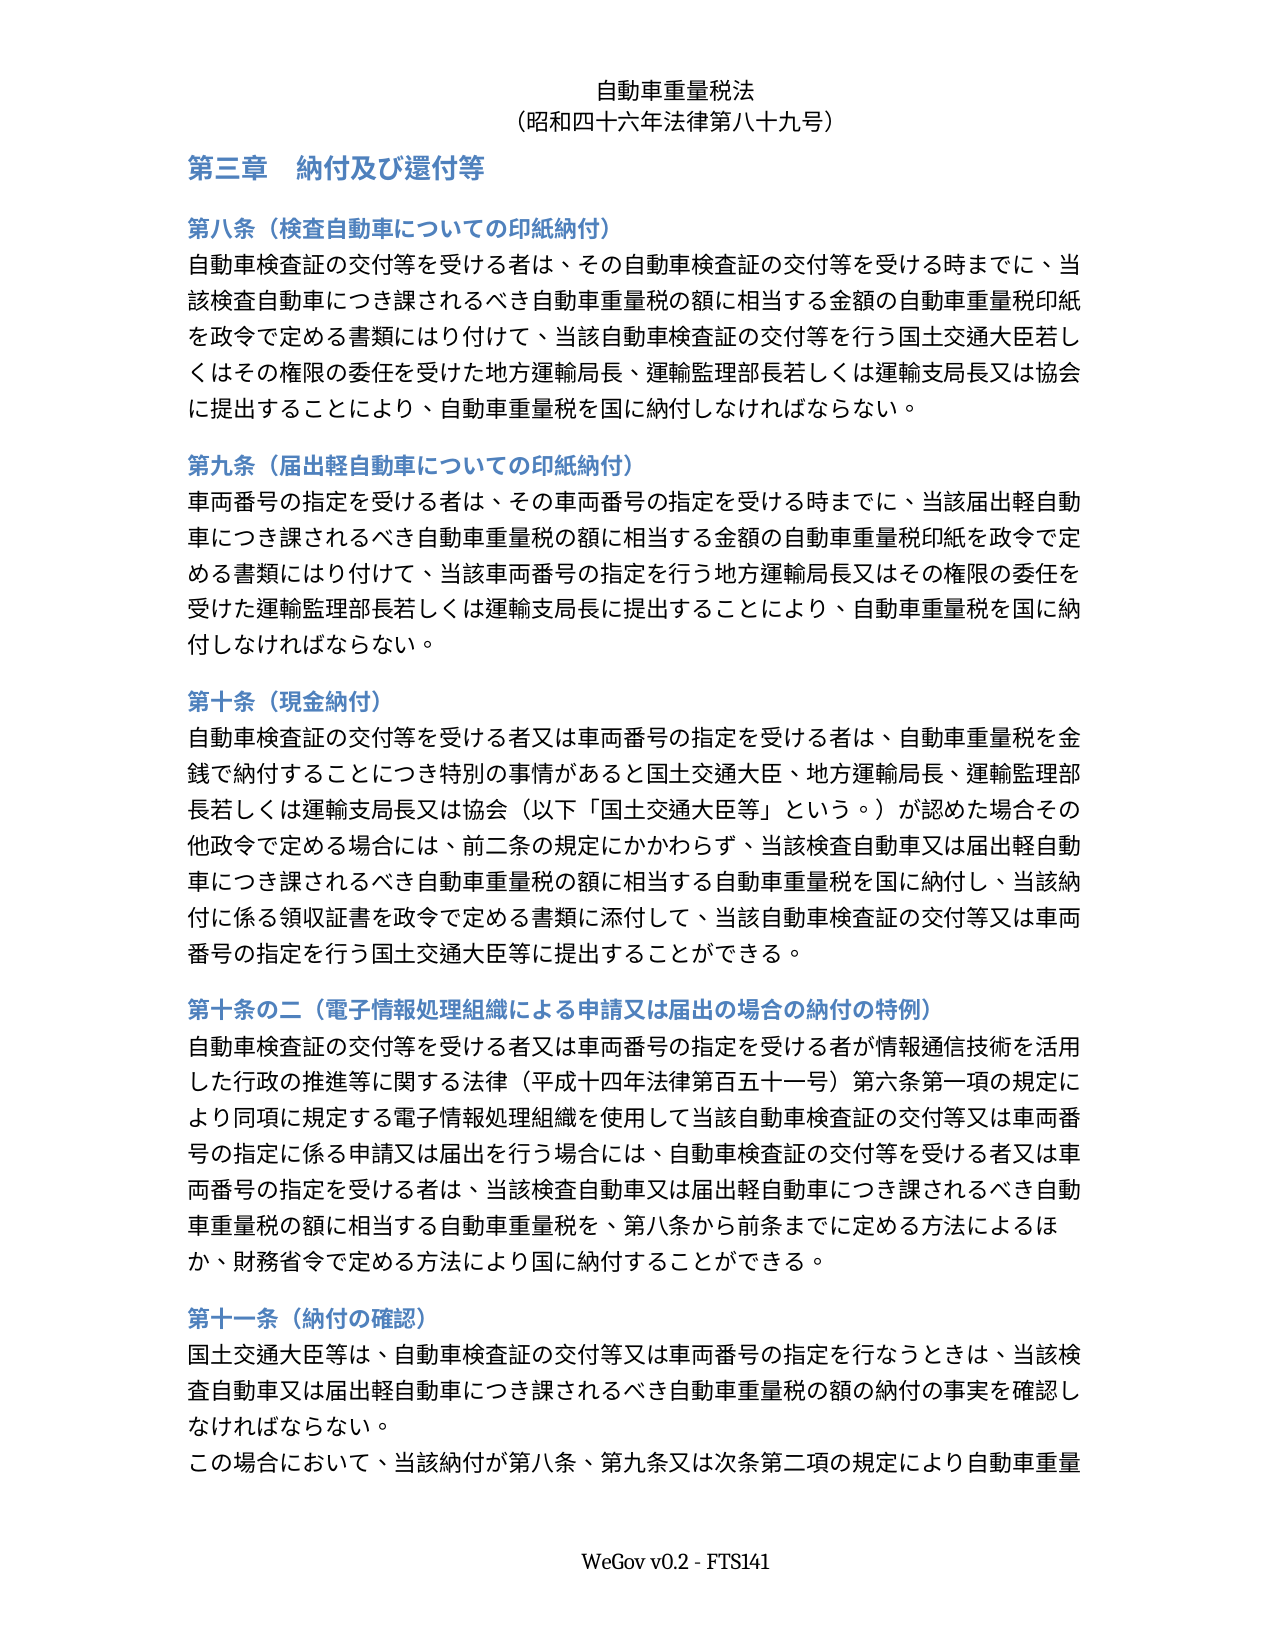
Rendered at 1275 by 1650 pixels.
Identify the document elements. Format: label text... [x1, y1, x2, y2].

subtitle 第十条の二（電子情報処理組織による申請又は届出の場合の納付の特例） [187, 994, 1087, 1026]
text 自動車検査証の交付等を受ける者又は車両番号の指定を受ける者が情報通信技術を活用した行政の推進等に関する法律（平成十四年法律第百五十一号）第六条第一項の規定により同項に規定する電子情報処理組織を使用して当該自動車検査証の交付等又は車両番号の指定に係る申請又は届出を行う場合には、自動車検査証の交付等を受ける者又は車両番号の指定を受ける者は、当該検査自動車又は届出軽自動車につき課されるべき自動車重量税の額に相当する自動車重量税を、第八条から前条までに定める方法によるほか、財務省令で定める方法により国に納付することができる。 [187, 1030, 1087, 1277]
subtitle 第九条（届出軽自動車についての印紙納付） [187, 450, 1087, 481]
text 車両番号の指定を受ける者は、その車両番号の指定を受ける時までに、当該届出軽自動車につき課されるべき自動車重量税の額に相当する金額の自動車重量税印紙を政令で定める書類にはり付けて、当該車両番号の指定を行う地方運輸局長又はその権限の委任を受けた運輸監理部長若しくは運輸支局長に提出することにより、自動車重量税を国に納付しなければならない。 [187, 486, 1087, 661]
subtitle 第十一条（納付の確認） [187, 1303, 1087, 1334]
text 自動車検査証の交付等を受ける者は、その自動車検査証の交付等を受ける時までに、当該検査自動車につき課されるべき自動車重量税の額に相当する金額の自動車重量税印紙を政令で定める書類にはり付けて、当該自動車検査証の交付等を行う国土交通大臣若しくはその権限の委任を受けた地方運輸局長、運輸監理部長若しくは運輸支局長又は協会に提出することにより、自動車重量税を国に納付しなければならない。 [187, 249, 1087, 424]
subtitle 第八条（検査自動車についての印紙納付） [187, 213, 1087, 244]
text 自動車検査証の交付等を受ける者又は車両番号の指定を受ける者は、自動車重量税を金銭で納付することにつき特別の事情があると国土交通大臣、地方運輸局長、運輸監理部長若しくは運輸支局長又は協会（以下「国土交通大臣等」という。）が認めた場合その他政令で定める場合には、前二条の規定にかかわらず、当該検査自動車又は届出軽自動車につき課されるべき自動車重量税の額に相当する自動車重量税を国に納付し、当該納付に係る領収証書を政令で定める書類に添付して、当該自動車検査証の交付等又は車両番号の指定を行う国土交通大臣等に提出することができる。 [187, 722, 1087, 969]
subtitle 第三章 納付及び還付等 [187, 150, 1087, 187]
subtitle 第十条（現金納付） [187, 686, 1087, 717]
